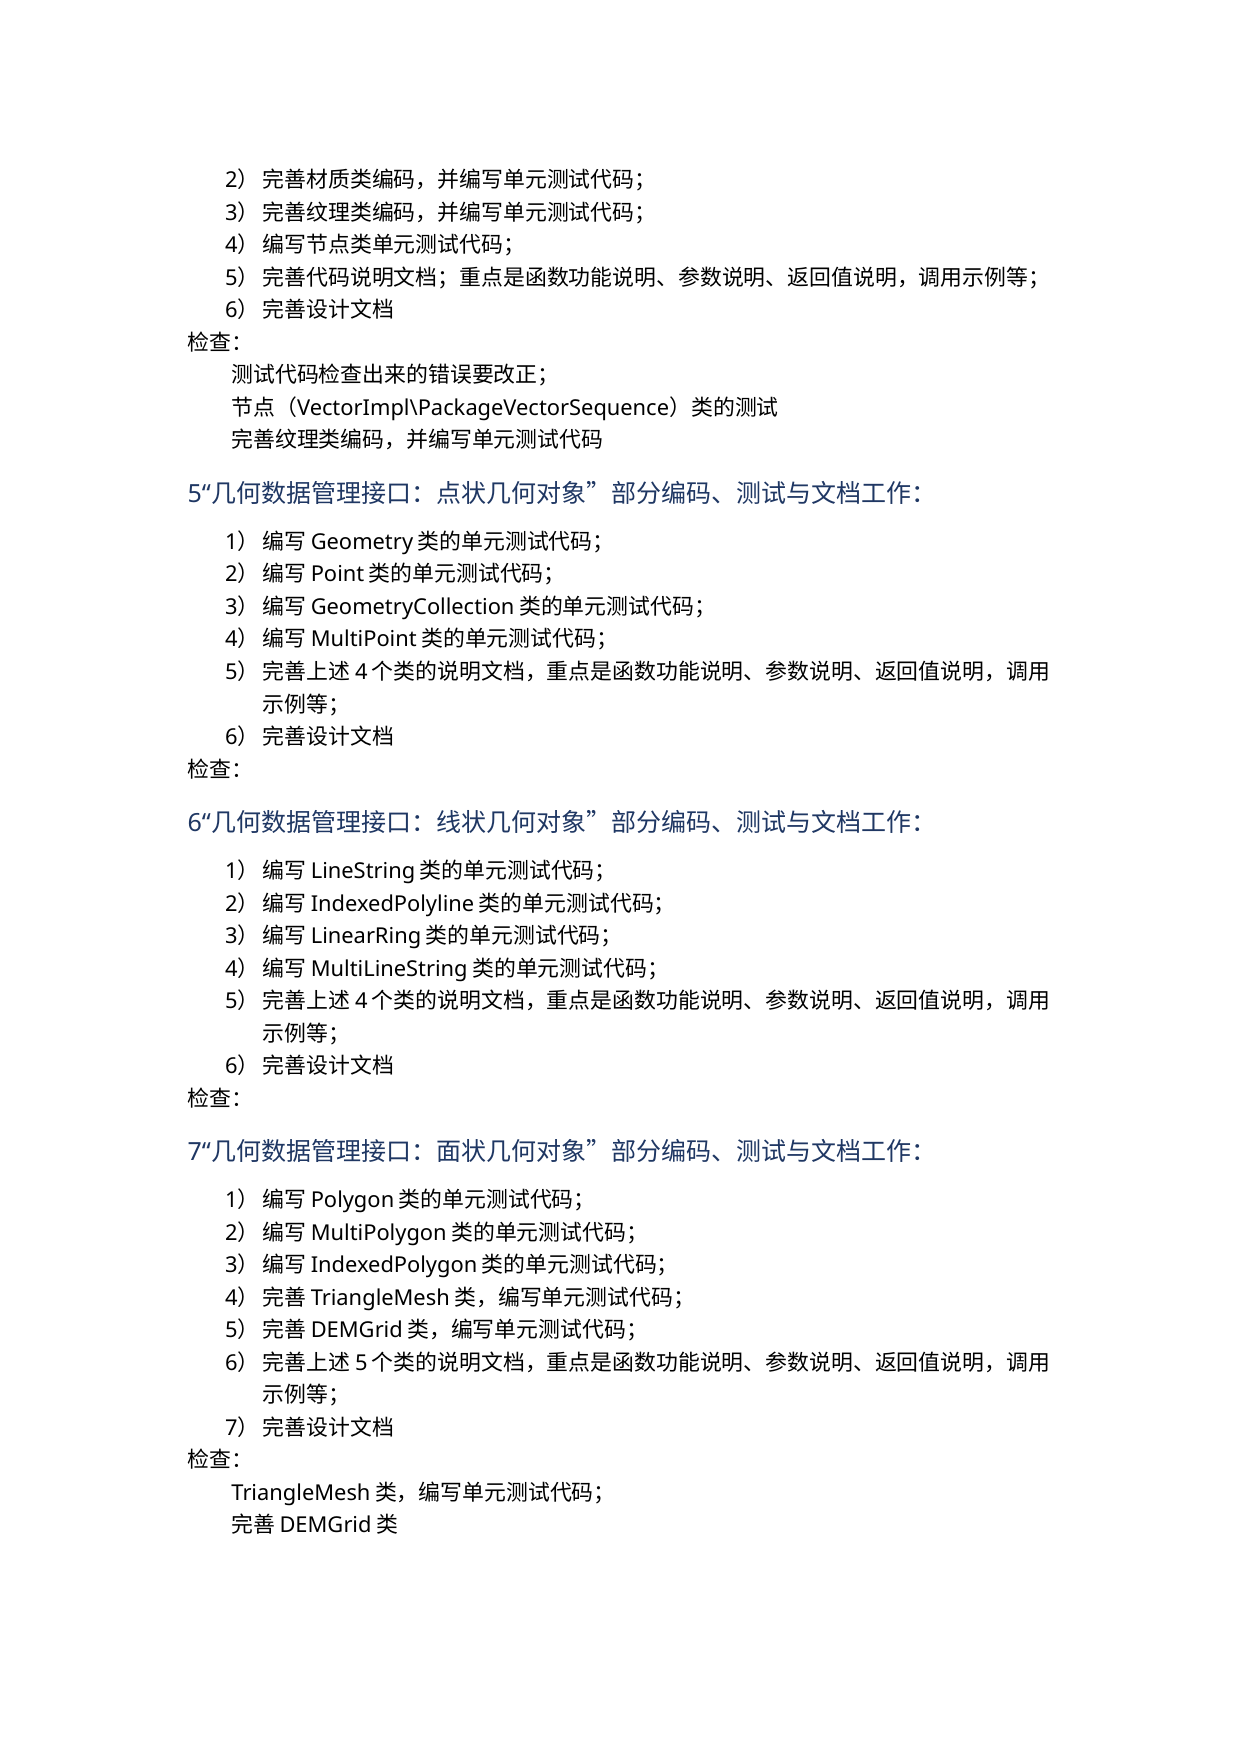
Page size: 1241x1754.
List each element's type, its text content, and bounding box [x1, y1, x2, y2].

text 节点（VectorImpl\PackageVectorSequence）类的测试 [187, 389, 1053, 422]
text 测试代码检查出来的错误要改正； [187, 357, 1053, 389]
list 完善代码说明文档；重点是函数功能说明、参数说明、返回值说明，调用示例等； [225, 259, 1053, 292]
list 完善设计文档 [225, 719, 1053, 751]
list 编写Geometry类的单元测试代码； [225, 524, 1053, 556]
list 编写LineString类的单元测试代码； [225, 853, 1053, 885]
list 编写MultiLineString类的单元测试代码； [225, 950, 1053, 983]
list 编写GeometryCollection类的单元测试代码； [225, 589, 1053, 621]
list 完善TriangleMesh类，编写单元测试代码； [225, 1279, 1053, 1312]
text 完善DEMGrid类 [187, 1507, 1053, 1539]
list 编写IndexedPolyline类的单元测试代码； [225, 885, 1053, 918]
list 完善上述5个类的说明文档，重点是函数功能说明、参数说明、返回值说明，调用示例等； [225, 1344, 1053, 1409]
subtitle 7“几何数据管理接口：面状几何对象”部分编码、测试与文档工作： [187, 1117, 1053, 1182]
list 编写节点类单元测试代码； [225, 227, 1053, 259]
list 编写Polygon类的单元测试代码； [225, 1182, 1053, 1214]
list 完善纹理类编码，并编写单元测试代码； [225, 194, 1053, 227]
list 编写MultiPoint类的单元测试代码； [225, 621, 1053, 654]
text 检查： [187, 751, 1053, 784]
list 完善设计文档 [225, 1409, 1053, 1442]
list 完善设计文档 [225, 1048, 1053, 1080]
list 编写Point类的单元测试代码； [225, 556, 1053, 589]
list 编写IndexedPolygon类的单元测试代码； [225, 1247, 1053, 1279]
text 完善纹理类编码，并编写单元测试代码 [187, 422, 1053, 454]
list 编写MultiPolygon类的单元测试代码； [225, 1214, 1053, 1247]
text 检查： [187, 1442, 1053, 1474]
list 完善上述4个类的说明文档，重点是函数功能说明、参数说明、返回值说明，调用示例等； [225, 654, 1053, 719]
text TriangleMesh类，编写单元测试代码； [187, 1474, 1053, 1507]
text 检查： [187, 324, 1053, 357]
subtitle 5“几何数据管理接口：点状几何对象”部分编码、测试与文档工作： [187, 459, 1053, 524]
list 完善DEMGrid类，编写单元测试代码； [225, 1312, 1053, 1344]
list 完善上述4个类的说明文档，重点是函数功能说明、参数说明、返回值说明，调用示例等； [225, 983, 1053, 1048]
list 完善材质类编码，并编写单元测试代码； [225, 162, 1053, 194]
list 编写LinearRing类的单元测试代码； [225, 918, 1053, 950]
subtitle 6“几何数据管理接口：线状几何对象”部分编码、测试与文档工作： [187, 788, 1053, 853]
list 完善设计文档 [225, 292, 1053, 324]
text 检查： [187, 1080, 1053, 1113]
